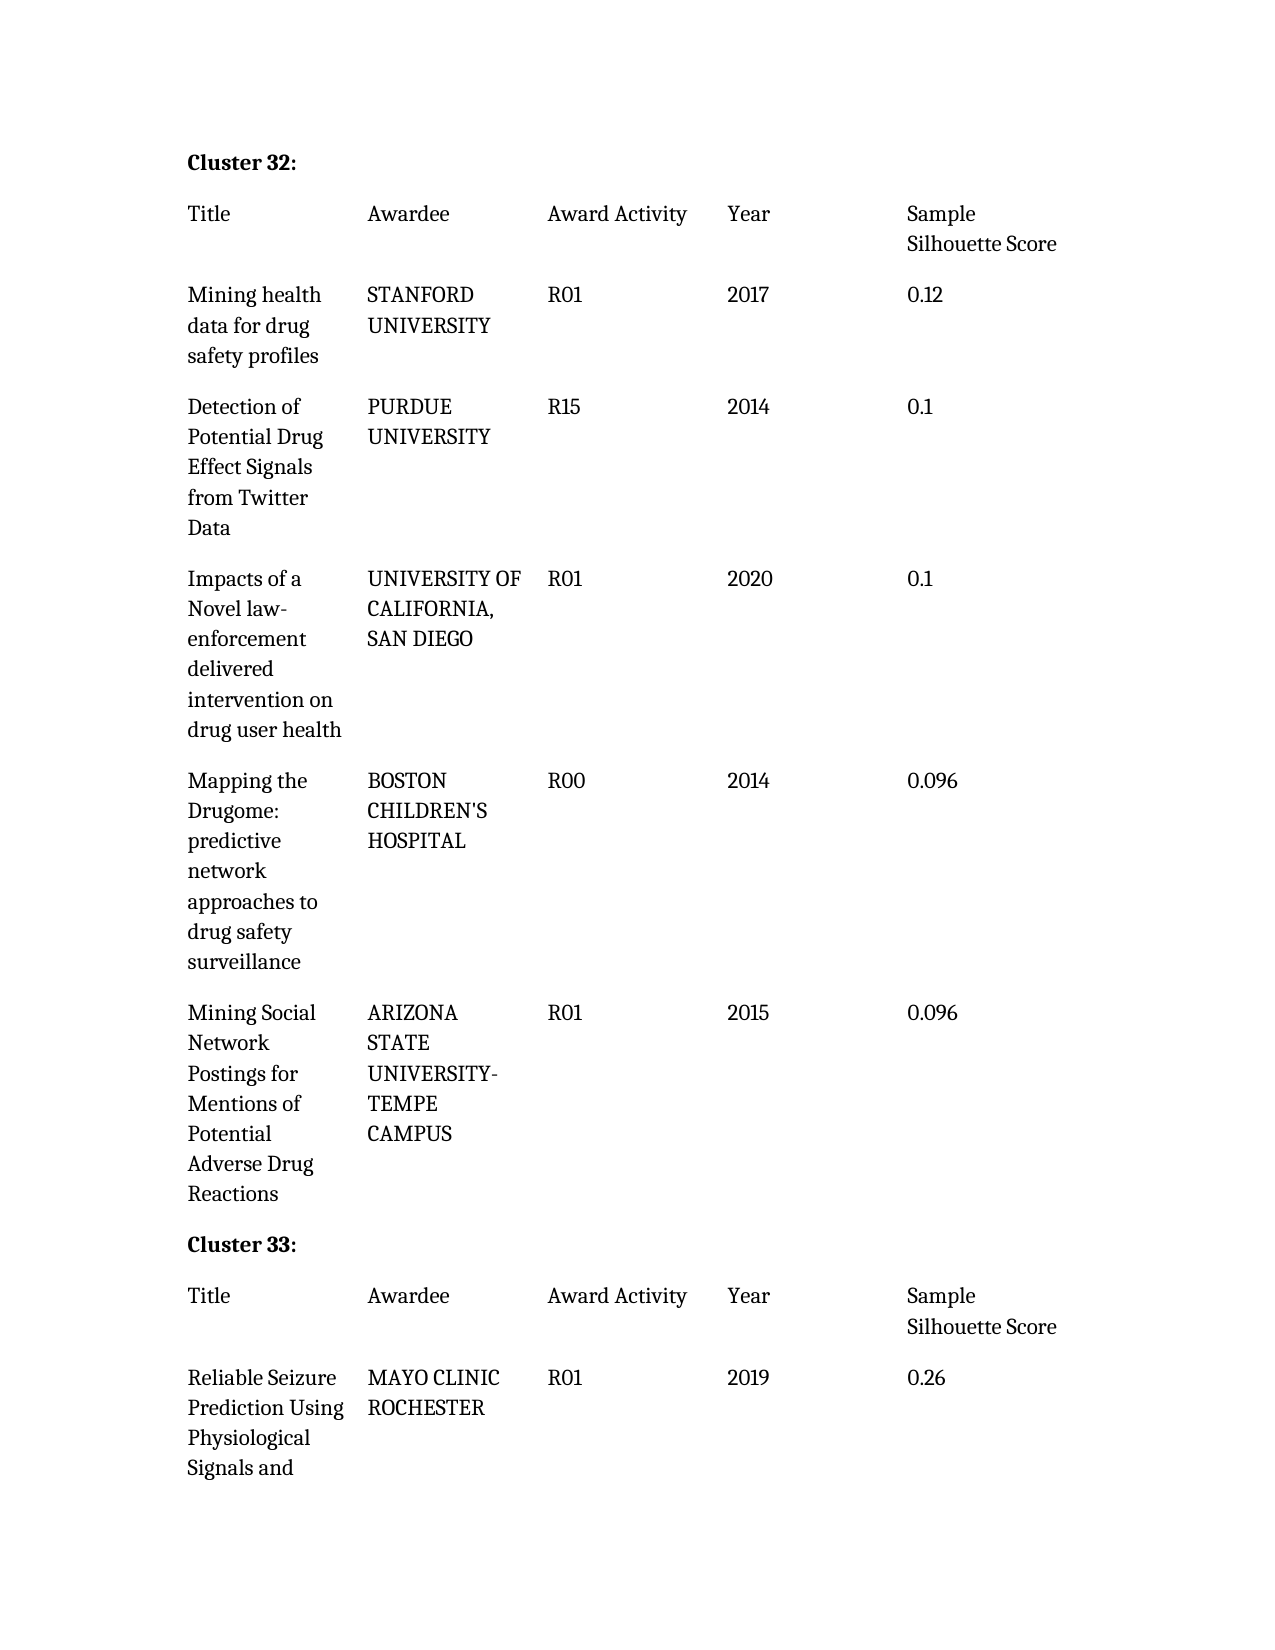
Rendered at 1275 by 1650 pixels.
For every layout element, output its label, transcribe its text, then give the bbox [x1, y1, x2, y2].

table_cell R01 [536, 1000, 716, 1232]
table_cell ARIZONA STATE UNIVERSITY-TEMPE CAMPUS [356, 1000, 536, 1232]
table_header Title [176, 201, 356, 282]
table_cell Detection of Potential Drug Effect Signals from Twitter Data [176, 394, 356, 566]
table_cell 0.1 [896, 394, 1076, 566]
table_cell 2015 [716, 1000, 896, 1232]
table_cell PURDUE UNIVERSITY [356, 394, 536, 566]
table_cell 2017 [716, 282, 896, 394]
table_cell 2019 [716, 1365, 896, 1482]
table_cell 0.26 [896, 1365, 1076, 1482]
table_header Year [716, 1283, 896, 1364]
table_cell 0.1 [896, 566, 1076, 768]
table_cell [176, 1365, 356, 1482]
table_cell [356, 1365, 536, 1482]
table_header Awardee [356, 201, 536, 282]
table_cell 2014 [716, 768, 896, 1000]
table_header Year [716, 201, 896, 282]
table_header Award Activity [536, 1283, 716, 1364]
table_cell UNIVERSITY OF CALIFORNIA, SAN DIEGO [356, 566, 536, 768]
table_cell R00 [536, 768, 716, 1000]
table_cell R01 [536, 566, 716, 768]
table_cell 0.096 [896, 768, 1076, 1000]
table_cell BOSTON CHILDREN'S HOSPITAL [356, 768, 536, 1000]
table_cell R15 [536, 394, 716, 566]
table_header Title [176, 1283, 356, 1364]
table_cell 0.096 [896, 1000, 1076, 1232]
text Cluster 33: [187, 1232, 1087, 1259]
table_header Sample Silhouette Score [896, 201, 1076, 282]
table_cell R01 [536, 1365, 716, 1482]
table_header Awardee [356, 1283, 536, 1364]
table_cell STANFORD UNIVERSITY [356, 282, 536, 394]
table_header Award Activity [536, 201, 716, 282]
table_cell 0.12 [896, 282, 1076, 394]
table_cell Mapping the Drugome: predictive network approaches to drug safety surveillance [176, 768, 356, 1000]
table_cell Impacts of a Novel law-enforcement delivered intervention on drug user health [176, 566, 356, 768]
table_cell R01 [536, 282, 716, 394]
text Cluster 32: [187, 150, 1087, 176]
table_cell Mining health data for drug safety profiles [176, 282, 356, 394]
table_cell Mining Social Network Postings for Mentions of Potential Adverse Drug Reactions [176, 1000, 356, 1232]
table_cell 2014 [716, 394, 896, 566]
table_cell 2020 [716, 566, 896, 768]
table_header Sample Silhouette Score [896, 1283, 1076, 1364]
